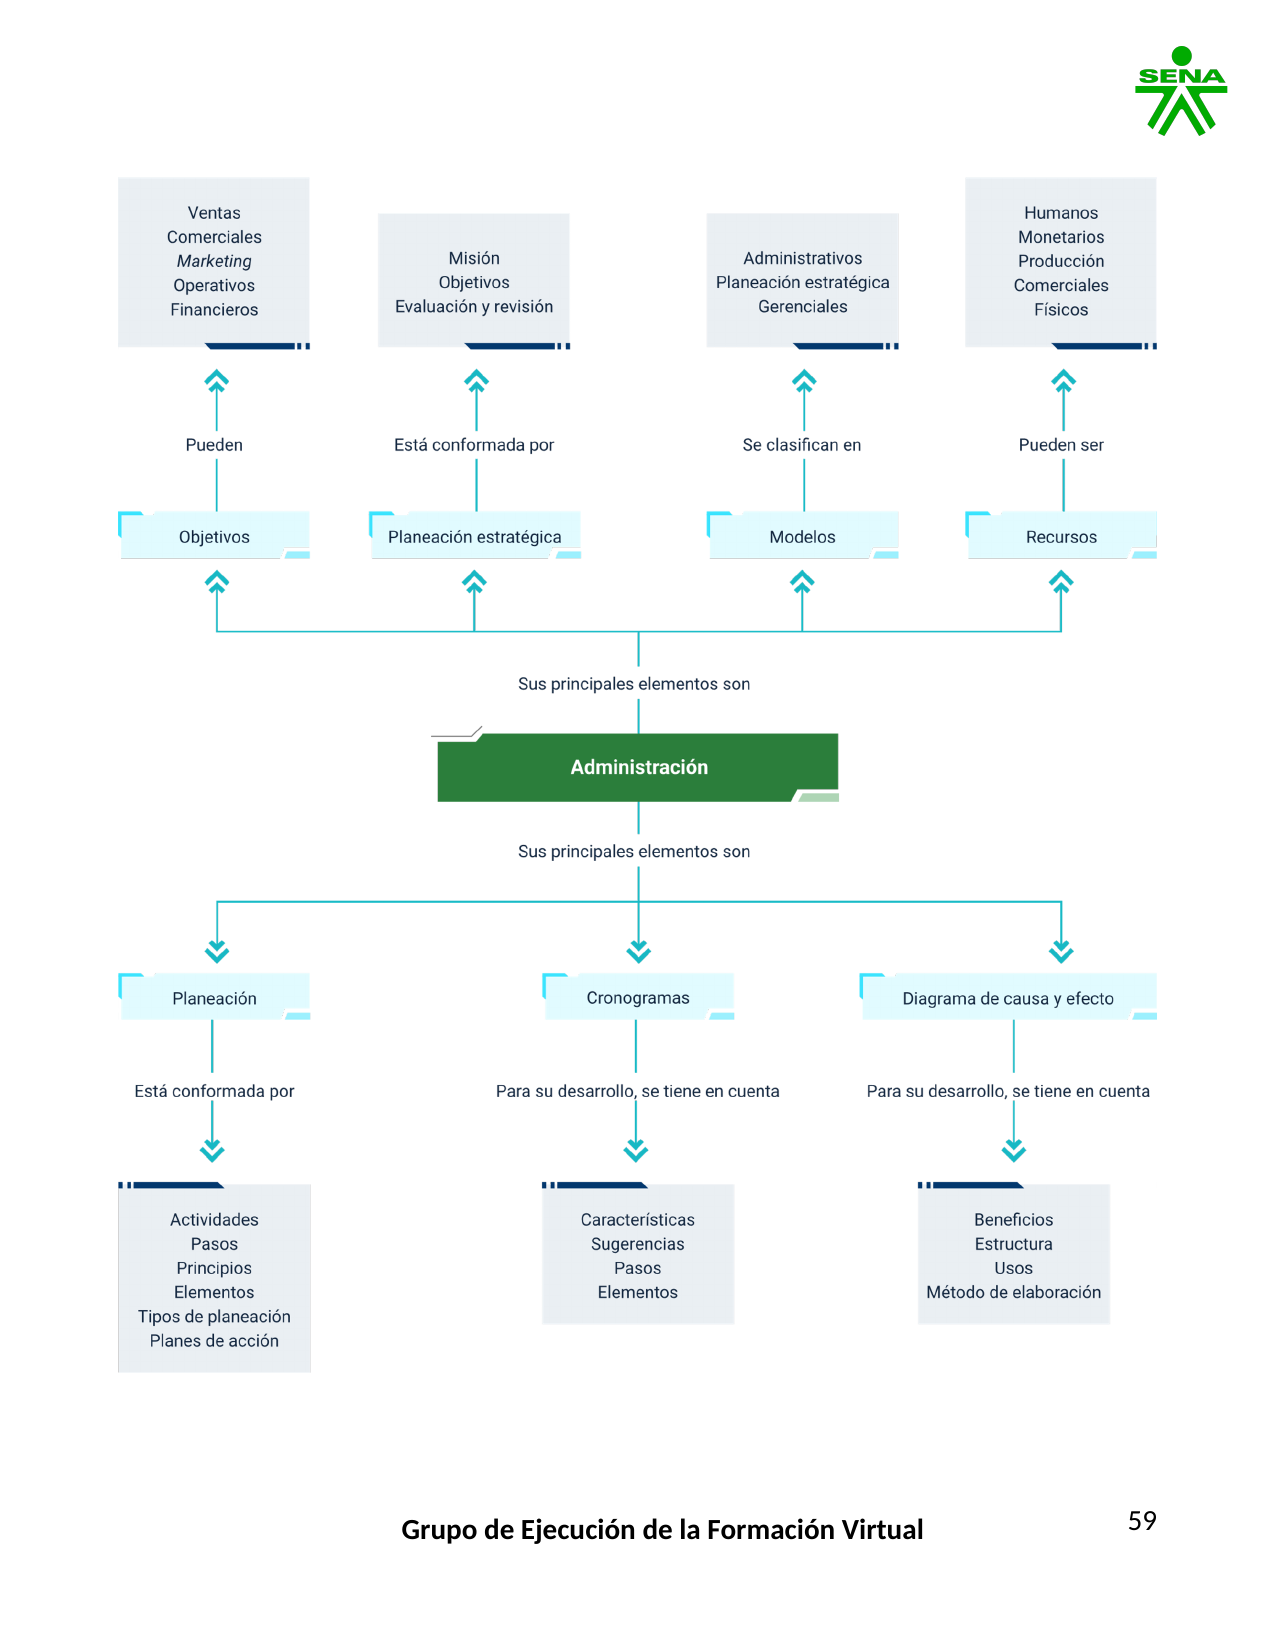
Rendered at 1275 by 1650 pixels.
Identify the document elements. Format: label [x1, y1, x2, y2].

picture [118, 177, 1157, 1373]
picture [1135, 46, 1228, 136]
